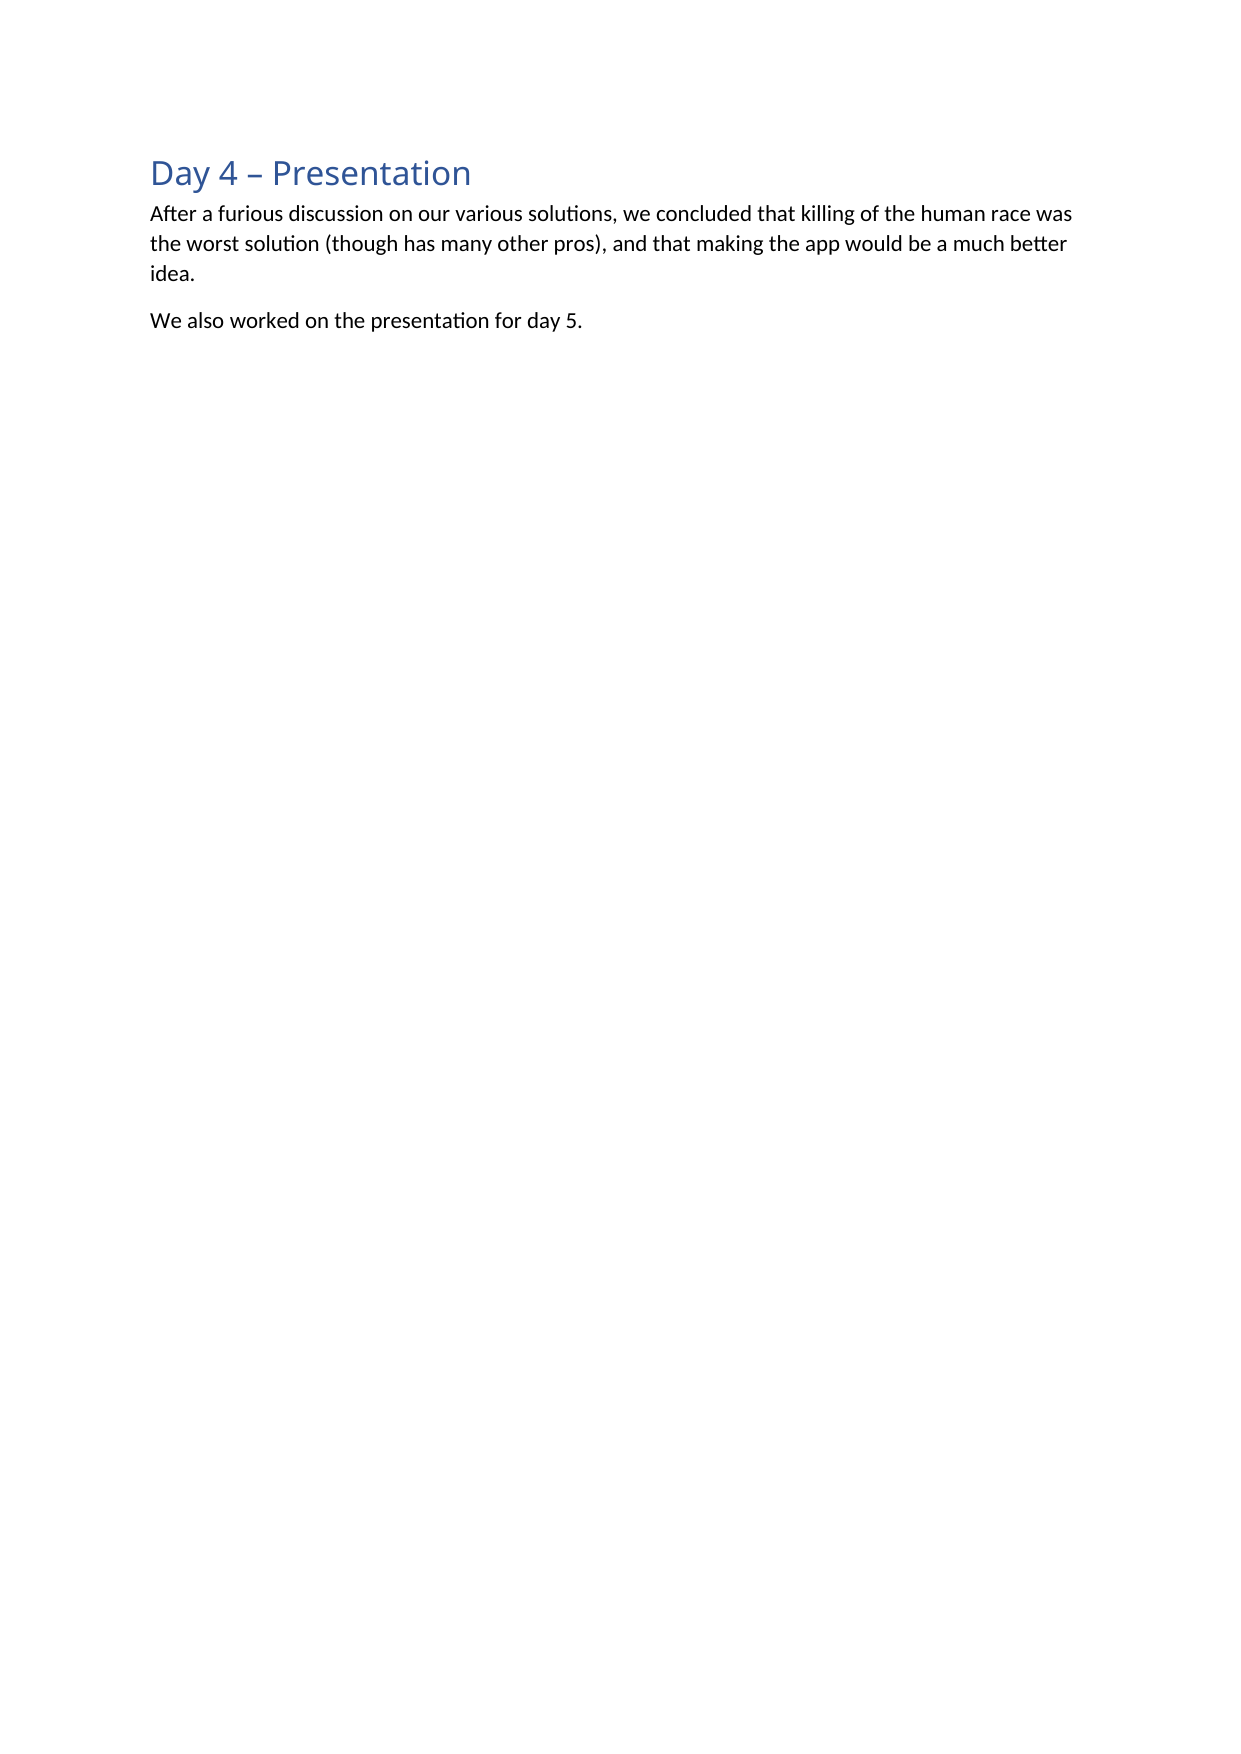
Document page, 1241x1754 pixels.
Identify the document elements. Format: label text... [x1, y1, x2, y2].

subtitle Day 4 – Presentation [150, 150, 1090, 195]
text We also worked on the presentation for day 5. [150, 306, 1090, 334]
text After a furious discussion on our various solutions, we concluded that killing of the human race was the worst solution (though has many other pros), and that making the app would be a much better idea. [150, 199, 1090, 287]
